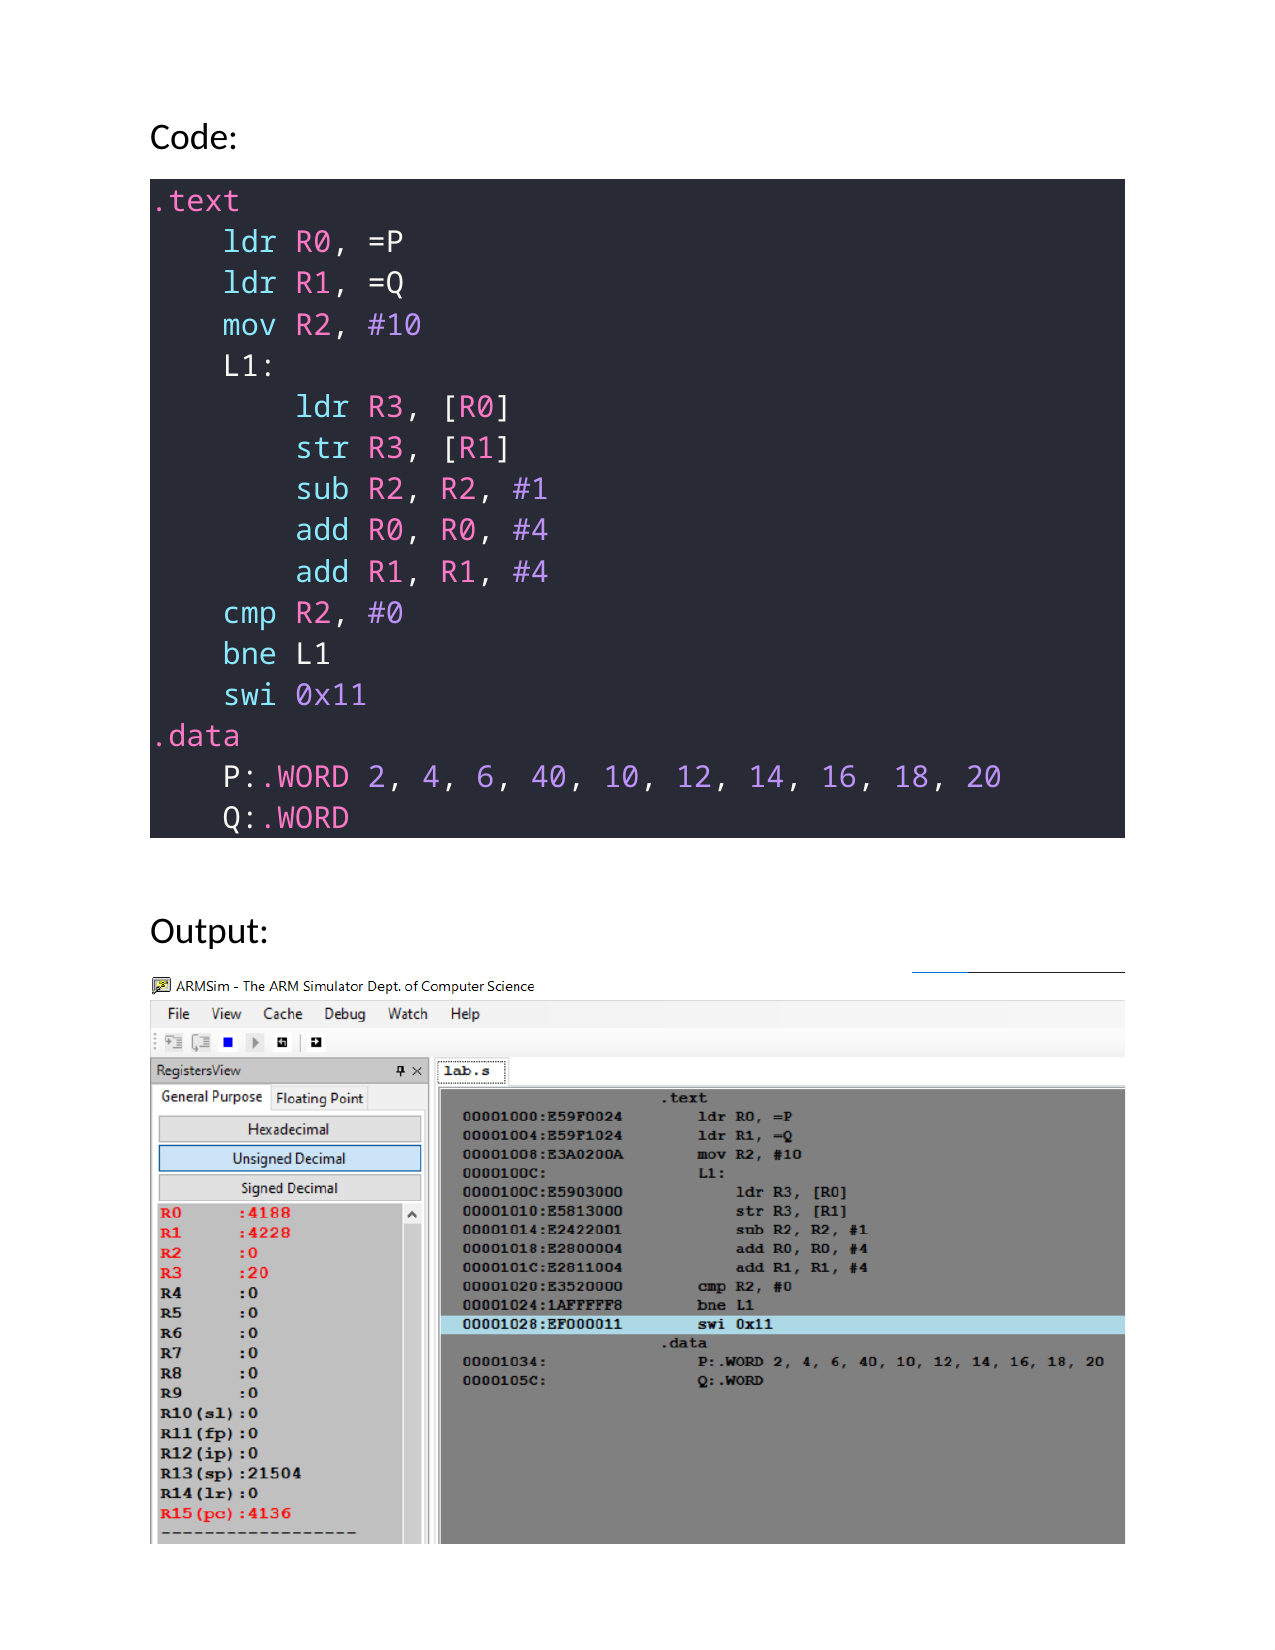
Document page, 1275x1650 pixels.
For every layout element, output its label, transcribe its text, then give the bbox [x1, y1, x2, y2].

text add R0, R0, #4 [150, 508, 1125, 550]
text bne L1 [150, 632, 1125, 673]
text L1: [150, 344, 1125, 385]
text Code: [150, 113, 1125, 159]
text .data [150, 714, 1125, 755]
text str R3, [R1] [150, 426, 1125, 467]
text ldr R3, [R0] [150, 385, 1125, 426]
text add R1, R1, #4 [150, 550, 1125, 591]
text sub R2, R2, #1 [150, 467, 1125, 508]
text swi 0x11 [150, 673, 1125, 714]
text Q:.WORD [150, 797, 1125, 838]
picture [150, 972, 1125, 1544]
text ldr R0, =P [150, 221, 1125, 262]
text cmp R2, #0 [150, 591, 1125, 632]
text ldr R1, =Q [150, 262, 1125, 303]
text P:.WORD 2, 4, 6, 40, 10, 12, 14, 16, 18, 20 [150, 755, 1125, 797]
text Output: [150, 907, 1125, 952]
text .text [150, 179, 1125, 221]
text mov R2, #10 [150, 303, 1125, 344]
